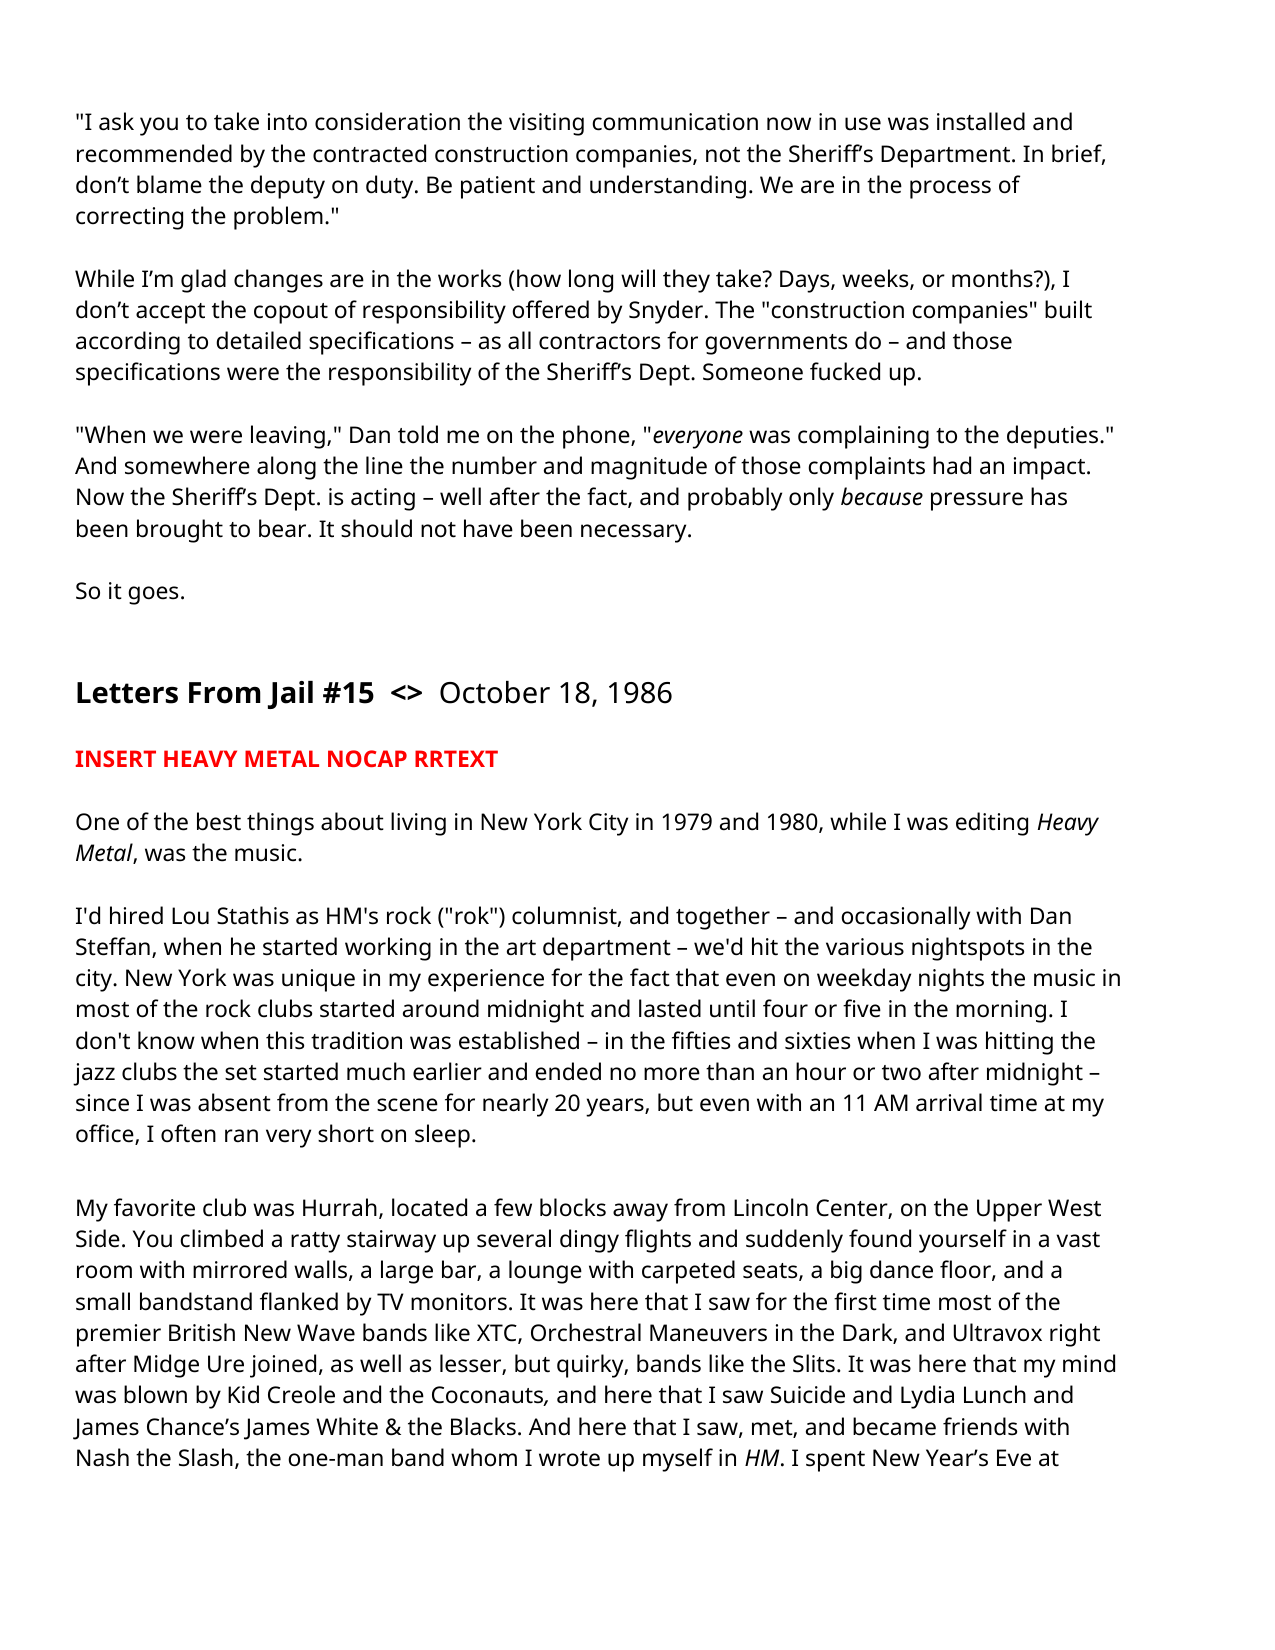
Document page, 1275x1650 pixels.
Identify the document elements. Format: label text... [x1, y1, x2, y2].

text So it goes. [75, 575, 1125, 606]
text One of the best things about living in New York City in 1979 and 1980, while I was editing Heavy Metal, was the music. [75, 775, 1125, 868]
subtitle Letters From Jail #15 <> October 18, 1986 [75, 672, 1125, 712]
text "When we were leaving," Dan told me on the phone, "everyone was complaining to the deputies." And somewhere along the line the number and magnitude of those complaints had an impact. Now the Sheriff’s Dept. is acting – well after the fact, and probably only because pressure has been brought to bear. It should not have been necessary. [75, 419, 1125, 544]
text While I’m glad changes are in the works (how long will they take? Days, weeks, or months?), I don’t accept the copout of responsibility offered by Snyder. The "construction companies" built according to detailed specifications – as all contractors for governments do – and those specifications were the responsibility of the Sheriff’s Dept. Someone fucked up. [75, 262, 1125, 387]
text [75, 1192, 1125, 1473]
text "I ask you to take into consideration the visiting communication now in use was installed and recommended by the contracted construction companies, not the Sheriff’s Department. In brief, don’t blame the deputy on duty. Be patient and understanding. We are in the process of correcting the problem." [75, 106, 1125, 231]
text INSERT HEAVY METAL NOCAP RRTEXT [75, 743, 1125, 775]
text I'd hired Lou Stathis as HM's rock ("rok") columnist, and together – and occasionally with Dan Steffan, when he started working in the art department – we'd hit the various nightspots in the city. New York was unique in my experience for the fact that even on weekday nights the music in most of the rock clubs started around midnight and lasted until four or five in the morning. I don't know when this tradition was established – in the fifties and sixties when I was hitting the jazz clubs the set started much earlier and ended no more than an hour or two after midnight – since I was absent from the scene for nearly 20 years, but even with an 11 AM arrival time at my office, I often ran very short on sleep. [75, 900, 1125, 1150]
